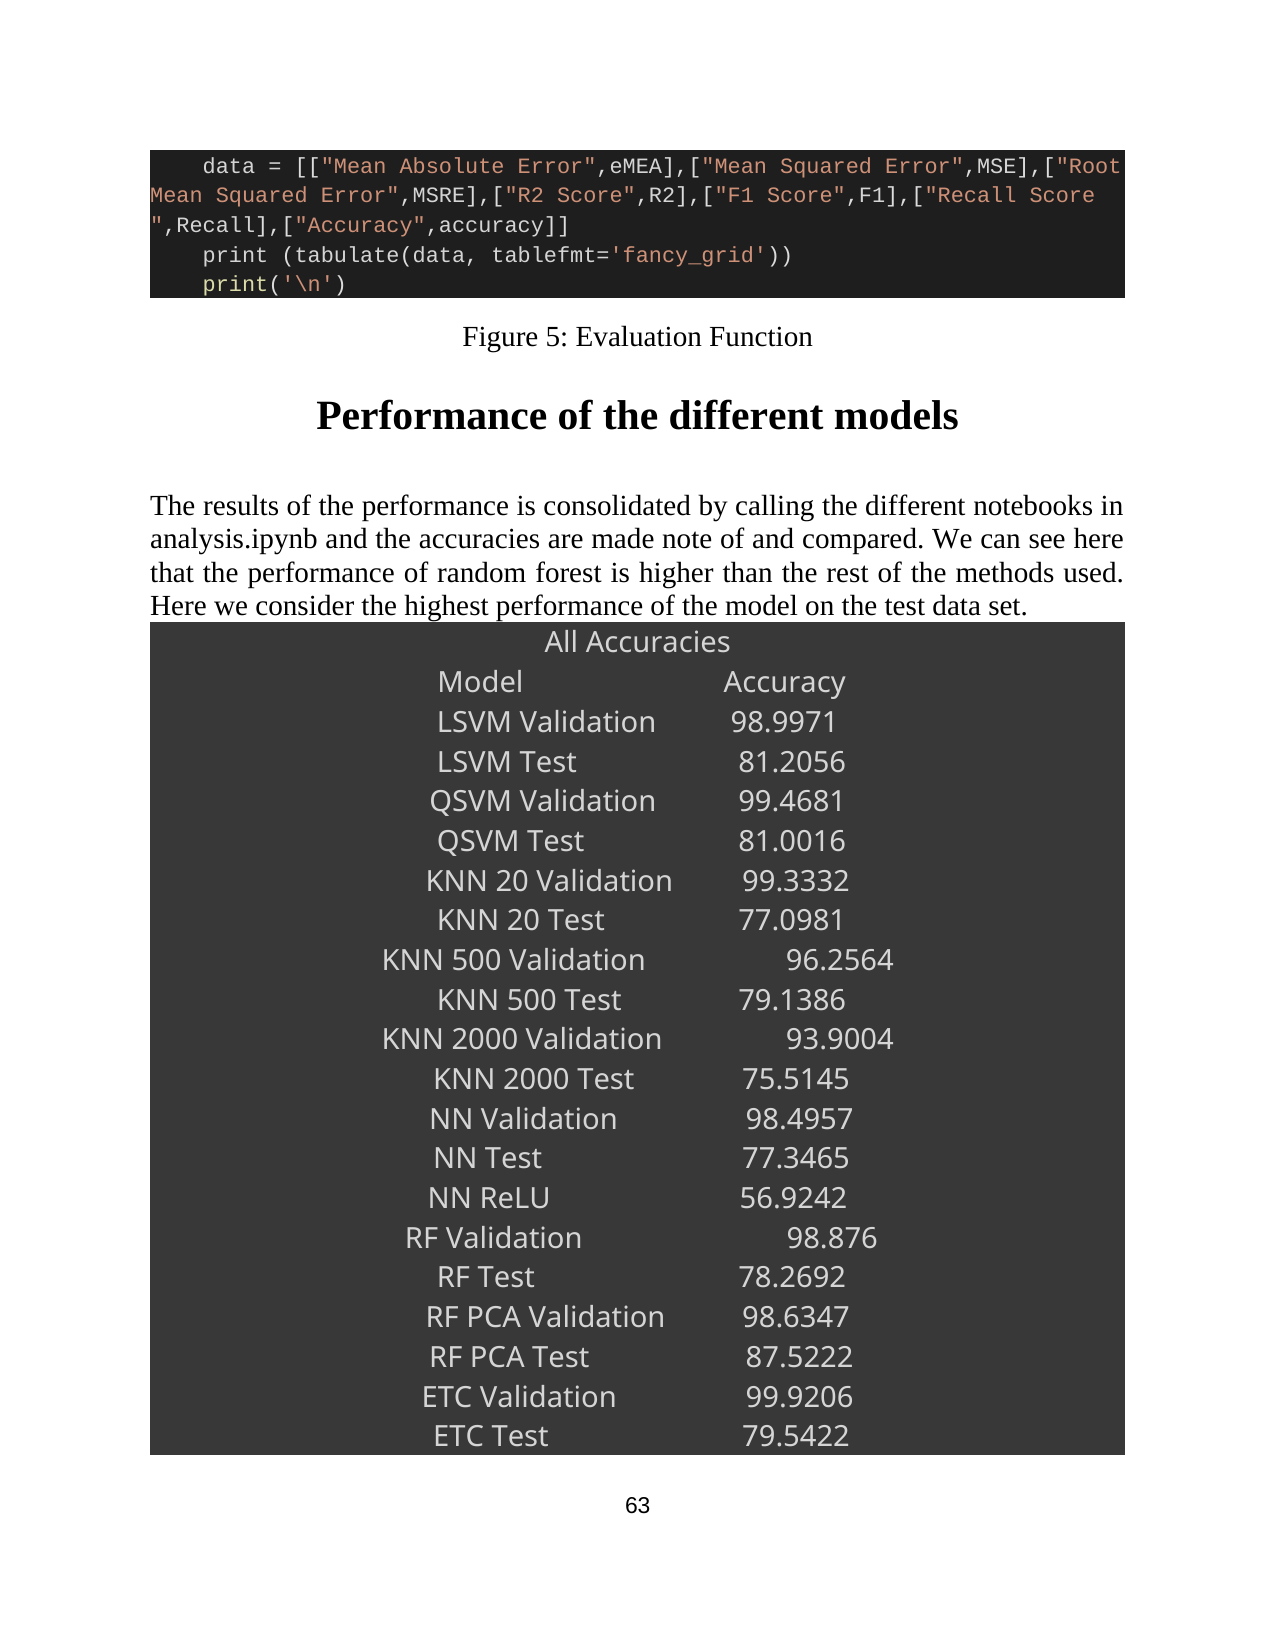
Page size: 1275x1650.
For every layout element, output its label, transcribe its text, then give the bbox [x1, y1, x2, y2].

text Model Accuracy [150, 661, 1125, 701]
text KNN 500 Validation 96.2564 [150, 939, 1125, 979]
text ETC Test 79.5422 [150, 1416, 1125, 1455]
text LSVM Test 81.2056 [150, 741, 1125, 781]
text RF Test 78.2692 [150, 1257, 1125, 1296]
text Figure 5: Evaluation Function [150, 319, 1125, 353]
text ETC Validation 99.9206 [150, 1376, 1125, 1416]
text RF Validation 98.876 [150, 1217, 1125, 1257]
text RF PCA Validation 98.6347 [150, 1296, 1125, 1336]
text print (tabulate(data, tablefmt='fancy_grid')) [150, 239, 1125, 269]
text NN Validation 98.4957 [150, 1098, 1125, 1138]
text NN Test 77.3465 [150, 1138, 1125, 1177]
text RF PCA Test 87.5222 [150, 1336, 1125, 1376]
text All Accuracies [150, 622, 1125, 661]
text KNN 20 Test 77.0981 [150, 899, 1125, 939]
text print('\n') [150, 269, 1125, 298]
text KNN 2000 Validation 93.9004 [150, 1019, 1125, 1058]
text KNN 2000 Test 75.5145 [150, 1058, 1125, 1098]
text QSVM Test 81.0016 [150, 820, 1125, 860]
text Performance of the different models [150, 391, 1125, 438]
text LSVM Validation 98.9971 [150, 701, 1125, 741]
text QSVM Validation 99.4681 [150, 781, 1125, 820]
text The results of the performance is consolidated by calling the different notebooks in analysis.ipynb and the accuracies are made note of and compared. We can see here that the performance of random forest is higher than the rest of the methods used. Here we consider the highest performance of the model on the test data set. [150, 488, 1125, 622]
text data = [["Mean Absolute Error",eMEA],["Mean Squared Error",MSE],["Root Mean Squared Error",MSRE],["R2 Score",R2],["F1 Score",F1],["Recall Score",Recall],["Accuracy",accuracy]] [150, 150, 1125, 239]
text NN ReLU 56.9242 [150, 1177, 1125, 1217]
text KNN 20 Validation 99.3332 [150, 860, 1125, 899]
text KNN 500 Test 79.1386 [150, 979, 1125, 1019]
